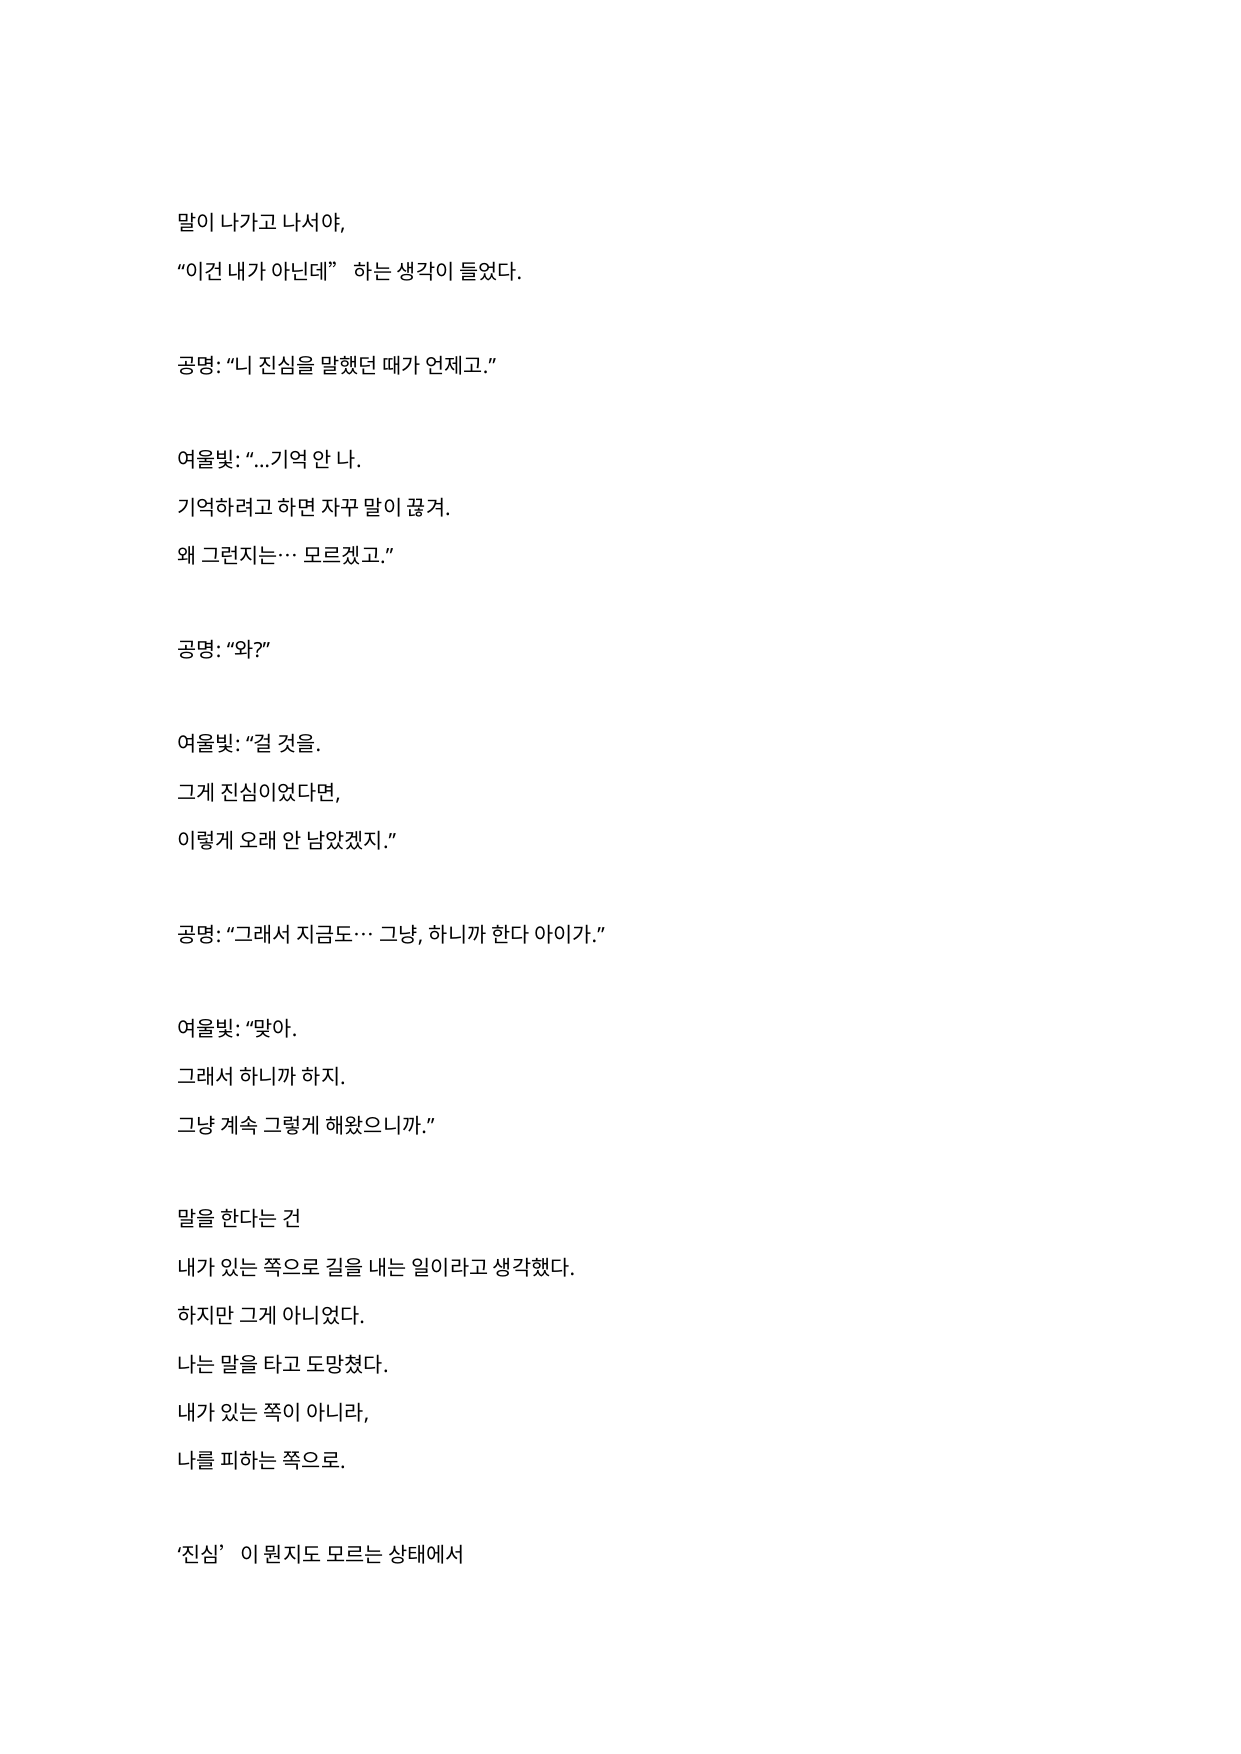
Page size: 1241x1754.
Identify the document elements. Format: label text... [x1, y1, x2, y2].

text 내가 있는 쪽이 아니라, [177, 1396, 1063, 1427]
text 그래서 하니까 하지. [177, 1060, 1063, 1091]
text 그냥 계속 그렇게 해왔으니까.” [177, 1109, 1063, 1139]
text ‘진심’이 뭔지도 모르는 상태에서 [177, 1539, 1063, 1569]
text 그게 진심이었다면, [177, 776, 1063, 806]
text 공명: “와?” [177, 633, 1063, 664]
text 왜 그런지는… 모르겠고.” [177, 540, 1063, 570]
text 여울빛: “맞아. [177, 1012, 1063, 1042]
text 말이 나가고 나서야, [177, 207, 1063, 237]
text 나는 말을 타고 도망쳤다. [177, 1348, 1063, 1378]
text 나를 피하는 쪽으로. [177, 1445, 1063, 1475]
text 기억하려고 하면 자꾸 말이 끊겨. [177, 491, 1063, 522]
text 여울빛: “걸 것을. [177, 727, 1063, 758]
text 여울빛: “…기억 안 나. [177, 443, 1063, 473]
text 내가 있는 쪽으로 길을 내는 일이라고 생각했다. [177, 1251, 1063, 1281]
text “이건 내가 아닌데” 하는 생각이 들었다. [177, 255, 1063, 285]
text 하지만 그게 아니었다. [177, 1299, 1063, 1330]
text 말을 한다는 건 [177, 1203, 1063, 1233]
text 공명: “니 진심을 말했던 때가 언제고.” [177, 349, 1063, 379]
text 이렇게 오래 안 남았겠지.” [177, 824, 1063, 854]
text 공명: “그래서 지금도… 그냥, 하니까 한다 아이가.” [177, 918, 1063, 948]
